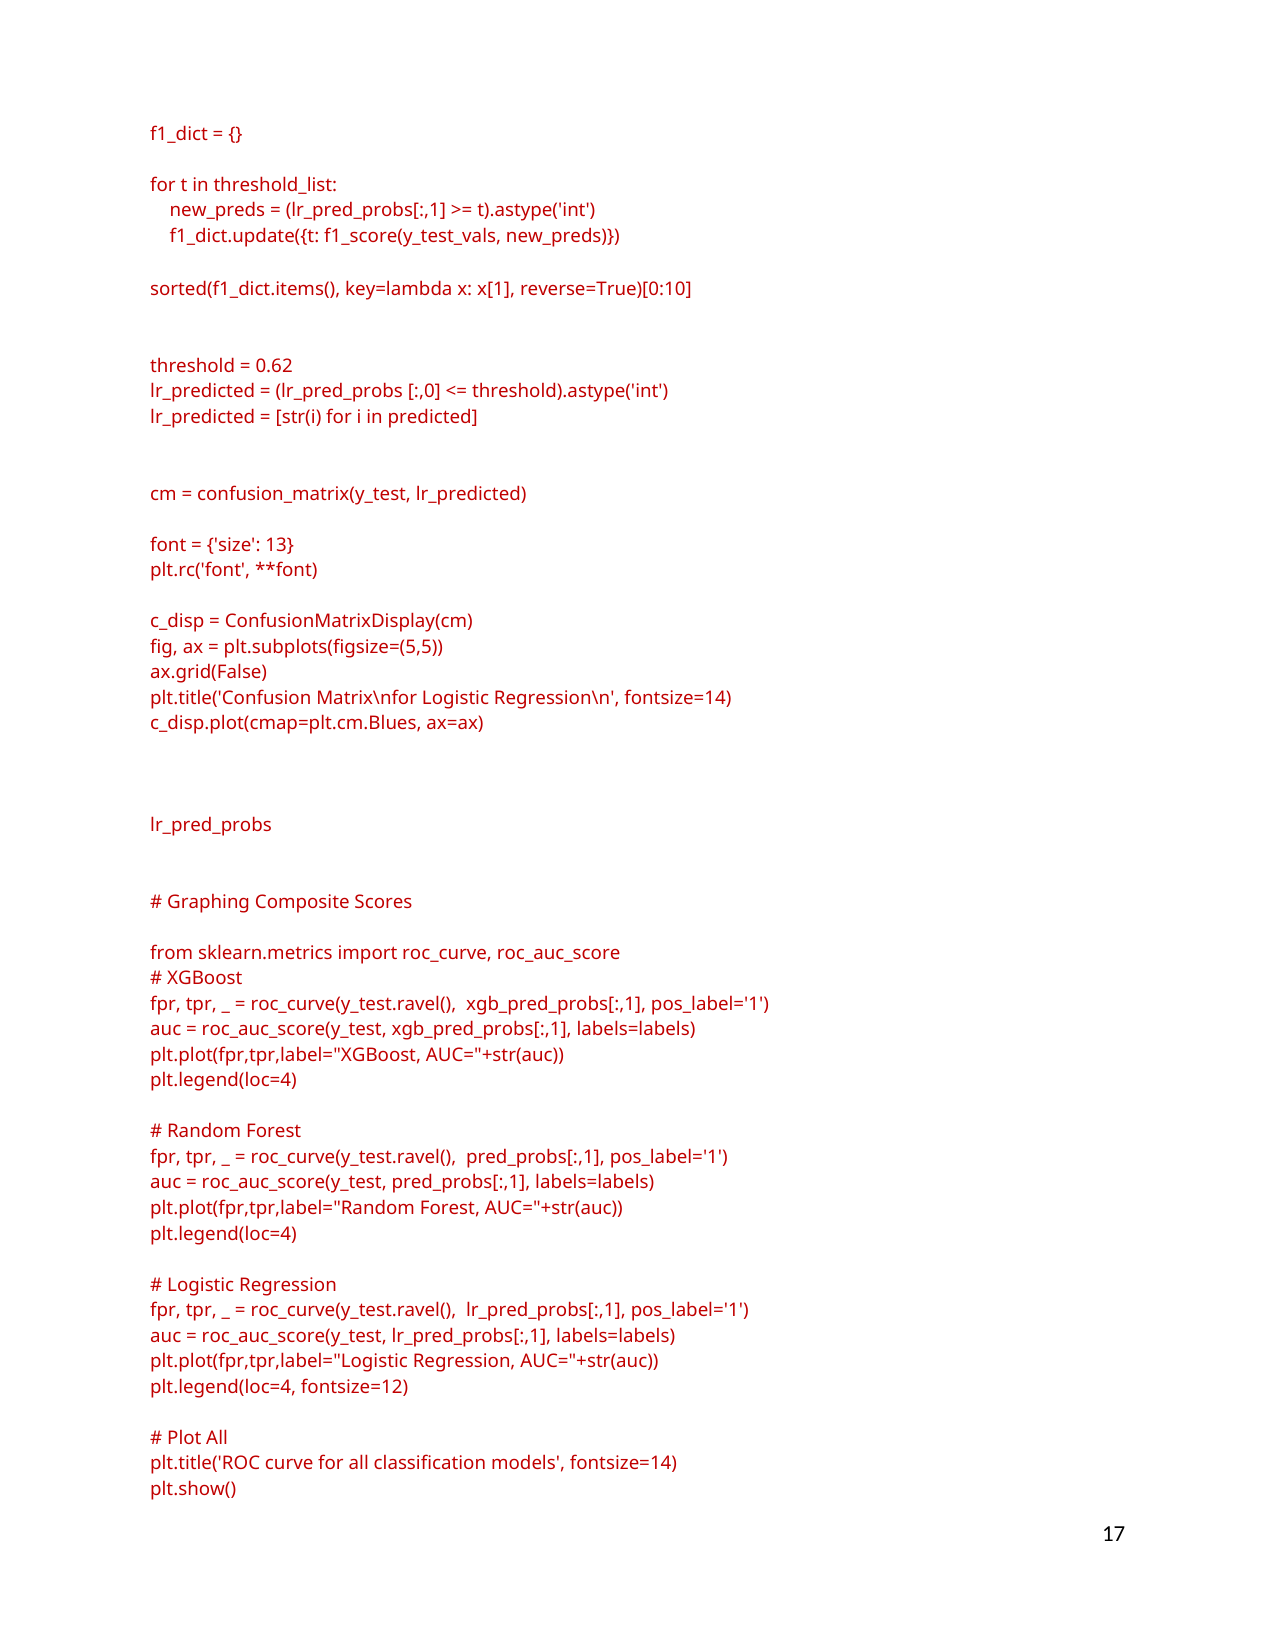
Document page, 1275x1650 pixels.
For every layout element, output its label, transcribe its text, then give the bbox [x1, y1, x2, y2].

text plt.plot(fpr,tpr,label="XGBoost, AUC="+str(auc)) [150, 1041, 1125, 1067]
text plt.legend(loc=4) [150, 1067, 1125, 1092]
text # Plot All [150, 1424, 1125, 1449]
text new_preds = (lr_pred_probs[:,1] >= t).astype('int') [150, 197, 1125, 222]
text fig, ax = plt.subplots(figsize=(5,5)) [150, 633, 1125, 658]
text plt.legend(loc=4) [150, 1220, 1125, 1245]
text auc = roc_auc_score(y_test, pred_probs[:,1], labels=labels) [150, 1169, 1125, 1194]
text sorted(f1_dict.items(), key=lambda x: x[1], reverse=True)[0:10] [150, 276, 1125, 301]
text # XGBoost [150, 965, 1125, 990]
text for t in threshold_list: [150, 171, 1125, 197]
text font = {'size': 13} [150, 531, 1125, 556]
text plt.rc('font', **font) [150, 556, 1125, 582]
text fpr, tpr, _ = roc_curve(y_test.ravel(), pred_probs[:,1], pos_label='1') [150, 1143, 1125, 1169]
text fpr, tpr, _ = roc_curve(y_test.ravel(), xgb_pred_probs[:,1], pos_label='1') [150, 990, 1125, 1016]
text auc = roc_auc_score(y_test, xgb_pred_probs[:,1], labels=labels) [150, 1016, 1125, 1041]
text plt.plot(fpr,tpr,label="Logistic Regression, AUC="+str(auc)) [150, 1347, 1125, 1373]
text plt.show() [150, 1475, 1125, 1501]
text c_disp.plot(cmap=plt.cm.Blues, ax=ax) [150, 709, 1125, 735]
text plt.legend(loc=4, fontsize=12) [150, 1373, 1125, 1398]
text cm = confusion_matrix(y_test, lr_predicted) [150, 480, 1125, 505]
text c_disp = ConfusionMatrixDisplay(cm) [150, 607, 1125, 633]
text plt.plot(fpr,tpr,label="Random Forest, AUC="+str(auc)) [150, 1194, 1125, 1220]
text f1_dict.update({t: f1_score(y_test_vals, new_preds)}) [150, 222, 1125, 248]
text threshold = 0.62 [150, 352, 1125, 378]
text # Random Forest [150, 1118, 1125, 1143]
text # Graphing Composite Scores [150, 888, 1125, 914]
text f1_dict = {} [150, 120, 1125, 146]
text lr_predicted = (lr_pred_probs [:,0] <= threshold).astype('int') [150, 378, 1125, 403]
text fpr, tpr, _ = roc_curve(y_test.ravel(), lr_pred_probs[:,1], pos_label='1') [150, 1296, 1125, 1322]
text plt.title('Confusion Matrix\nfor Logistic Regression\n', fontsize=14) [150, 684, 1125, 709]
text ax.grid(False) [150, 658, 1125, 684]
text from sklearn.metrics import roc_curve, roc_auc_score [150, 939, 1125, 965]
text plt.title('ROC curve for all classification models', fontsize=14) [150, 1449, 1125, 1475]
text lr_pred_probs [150, 812, 1125, 837]
text auc = roc_auc_score(y_test, lr_pred_probs[:,1], labels=labels) [150, 1322, 1125, 1347]
text lr_predicted = [str(i) for i in predicted] [150, 403, 1125, 429]
text # Logistic Regression [150, 1271, 1125, 1296]
